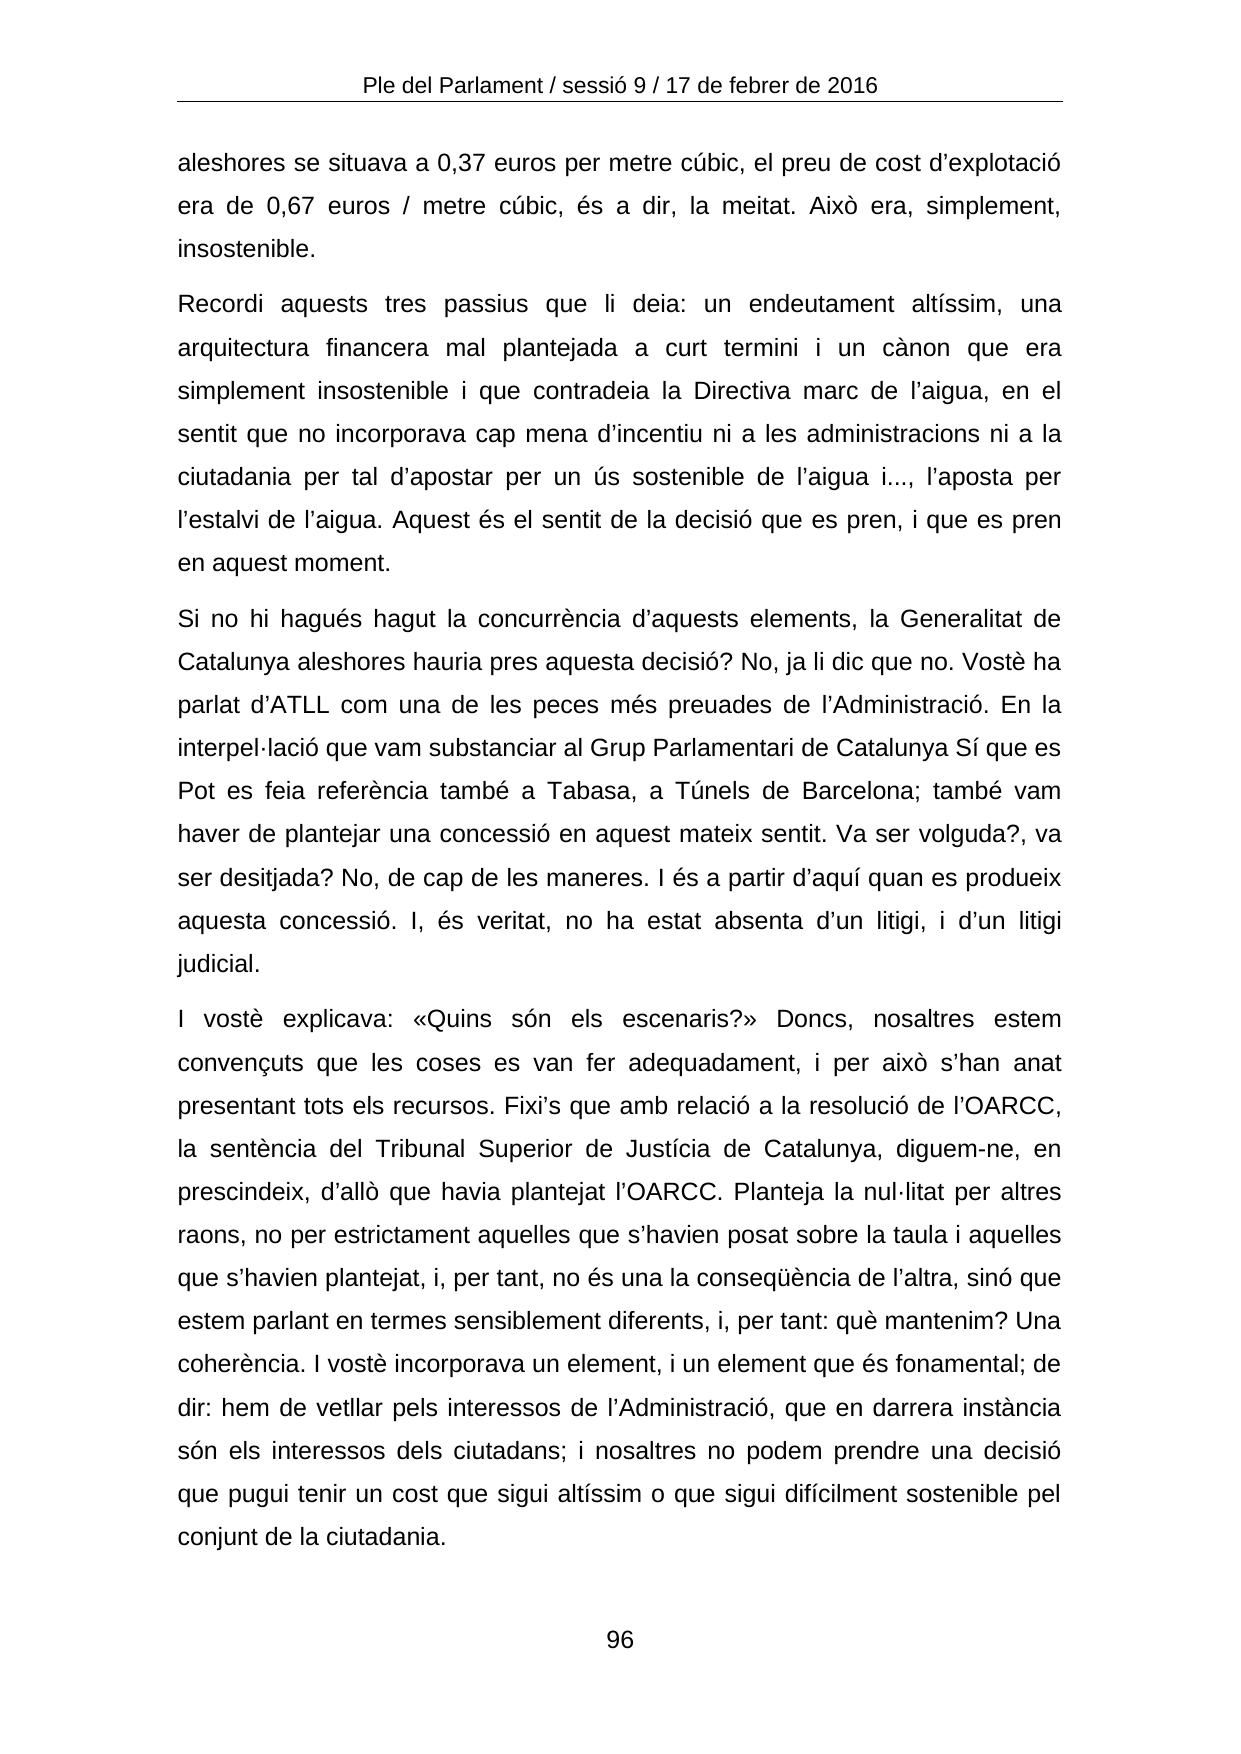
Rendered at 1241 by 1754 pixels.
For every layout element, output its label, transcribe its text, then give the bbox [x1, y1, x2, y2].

text Si no hi hagués hagut la concurrència d’aquests elements, la Generalitat de Catalunya aleshores hauria pres aquesta decisió? No, ja li dic que no. Vostè ha parlat d’ATLL com una de les peces més preuades de l’Administració. En la interpel·lació que vam substanciar al Grup Parlamentari de Catalunya Sí que es Pot es feia referència també a Tabasa, a Túnels de Barcelona; també vam haver de plantejar una concessió en aquest mateix sentit. Va ser volguda?, va ser desitjada? No, de cap de les maneres. I és a partir d’aquí quan es produeix aquesta concessió. I, és veritat, no ha estat absenta d’un litigi, i d’un litigi judicial. [177, 604, 1063, 978]
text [177, 148, 1063, 263]
text I vostè explicava: «Quins són els escenaris?» Doncs, nosaltres estem convençuts que les coses es van fer adequadament, i per això s’han anat presentant tots els recursos. Fixi’s que amb relació a la resolució de l’OARCC, la sentència del Tribunal Superior de Justícia de Catalunya, diguem-ne, en prescindeix, d’allò que havia plantejat l’OARCC. Planteja la nul·litat per altres raons, no per estrictament aquelles que s’havien posat sobre la taula i aquelles que s’havien plantejat, i, per tant, no és una la conseqüència de l’altra, sinó que estem parlant en termes sensiblement diferents, i, per tant: què mantenim? Una coherència. I vostè incorporava un element, i un element que és fonamental; de dir: hem de vetllar pels interessos de l’Administració, que en darrera instància són els interessos dels ciutadans; i nosaltres no podem prendre una decisió que pugui tenir un cost que sigui altíssim o que sigui difícilment sostenible pel conjunt de la ciutadania. [177, 1004, 1063, 1551]
text Recordi aquests tres passius que li deia: un endeutament altíssim, una arquitectura financera mal plantejada a curt termini i un cànon que era simplement insostenible i que contradeia la Directiva marc de l’aigua, en el sentit que no incorporava cap mena d’incentiu ni a les administracions ni a la ciutadania per tal d’apostar per un ús sostenible de l’aigua i..., l’aposta per l’estalvi de l’aigua. Aquest és el sentit de la decisió que es pren, i que es pren en aquest moment. [177, 289, 1063, 577]
